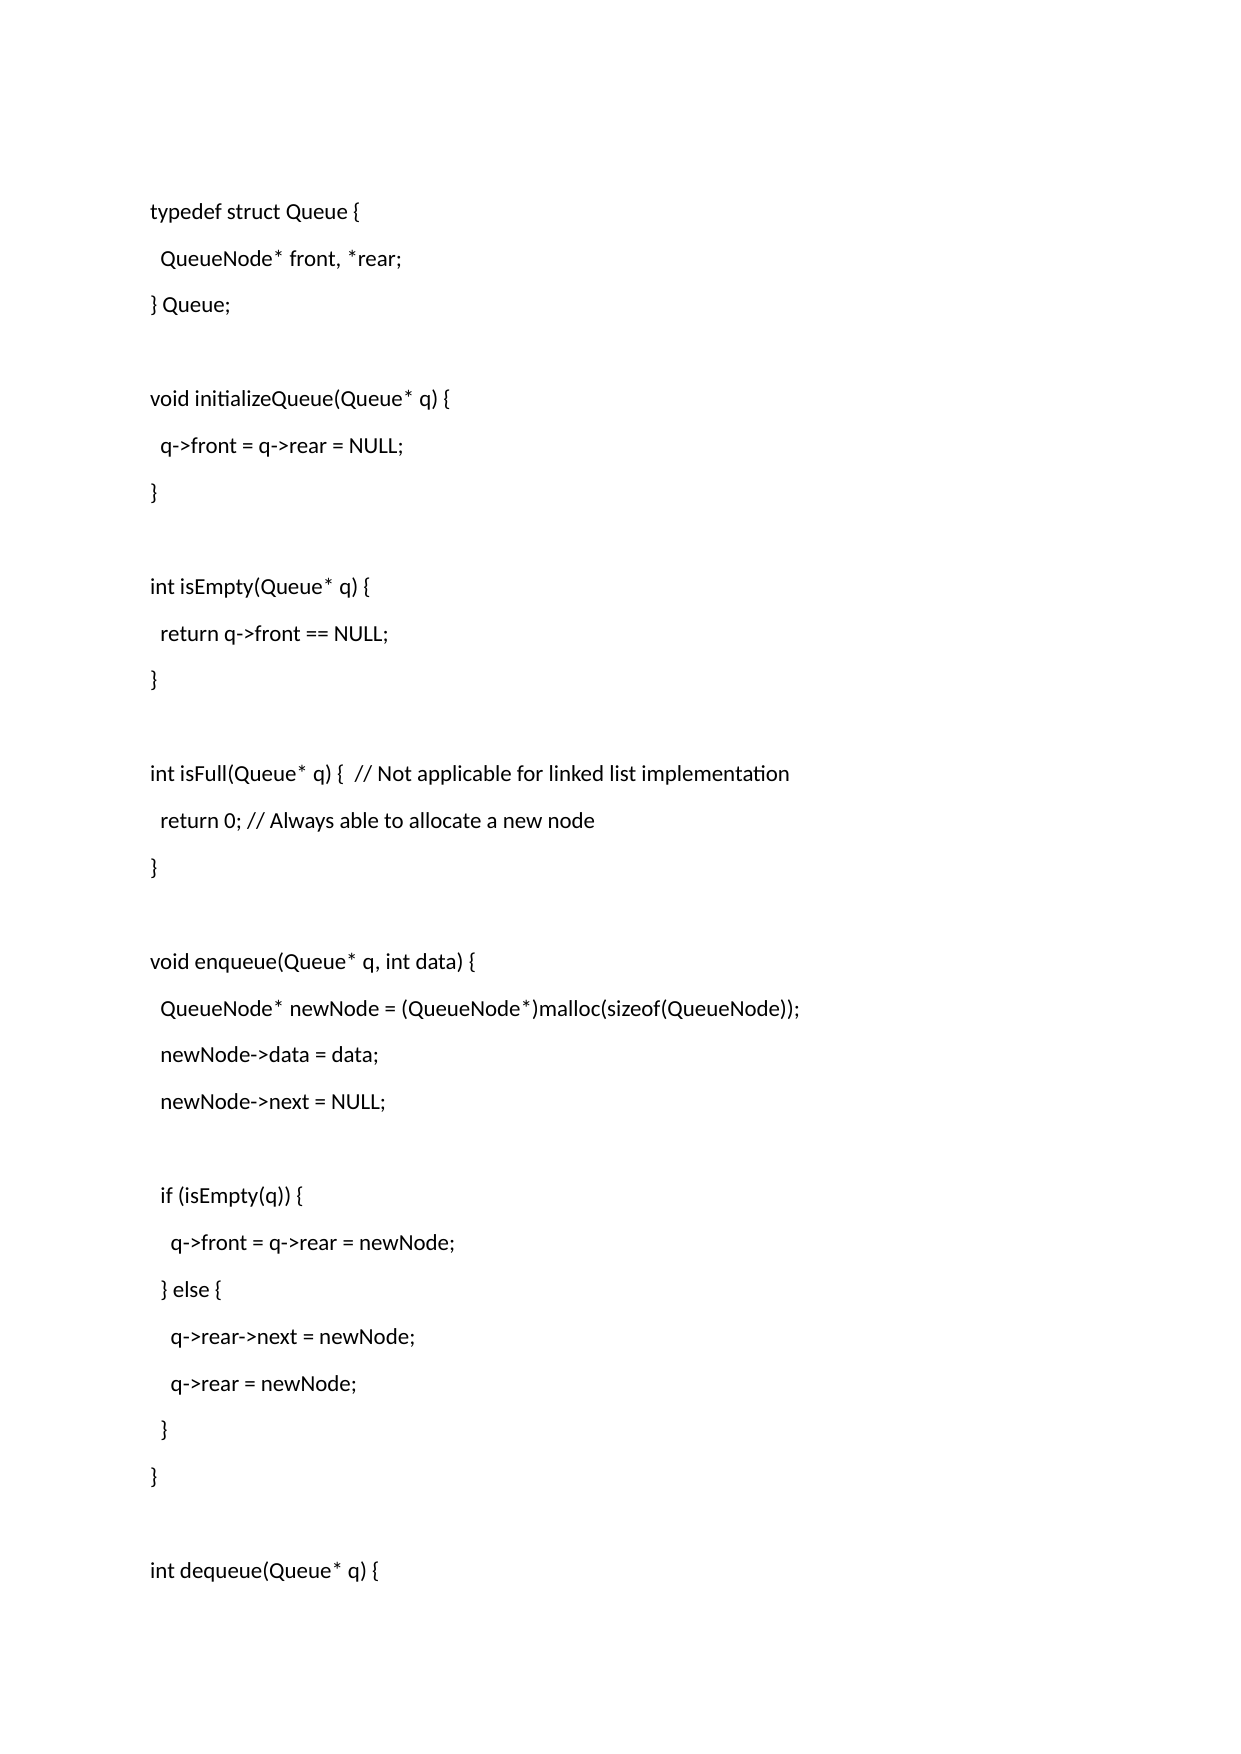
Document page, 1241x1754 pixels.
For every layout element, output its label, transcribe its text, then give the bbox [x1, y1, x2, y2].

text QueueNode* newNode = (QueueNode*)malloc(sizeof(QueueNode)); [150, 994, 1090, 1022]
text return 0; // Always able to allocate a new node [150, 806, 1090, 834]
text } else { [150, 1275, 1090, 1303]
text int isFull(Queue* q) { // Not applicable for linked list implementation [150, 759, 1090, 787]
text return q->front == NULL; [150, 619, 1090, 647]
text typedef struct Queue { [150, 197, 1090, 225]
text } [150, 666, 1090, 694]
text } [150, 1462, 1090, 1491]
text newNode->next = NULL; [150, 1087, 1090, 1116]
text } [150, 1416, 1090, 1444]
text } [150, 853, 1090, 881]
text q->front = q->rear = newNode; [150, 1228, 1090, 1256]
text } [150, 478, 1090, 506]
text int isEmpty(Queue* q) { [150, 572, 1090, 600]
text newNode->data = data; [150, 1041, 1090, 1069]
text if (isEmpty(q)) { [150, 1181, 1090, 1209]
text q->rear->next = newNode; [150, 1322, 1090, 1350]
text int dequeue(Queue* q) { [150, 1556, 1090, 1584]
text q->front = q->rear = NULL; [150, 431, 1090, 459]
text QueueNode* front, *rear; [150, 244, 1090, 272]
text void enqueue(Queue* q, int data) { [150, 947, 1090, 975]
text } Queue; [150, 291, 1090, 319]
text q->rear = newNode; [150, 1369, 1090, 1397]
text void initializeQueue(Queue* q) { [150, 384, 1090, 412]
